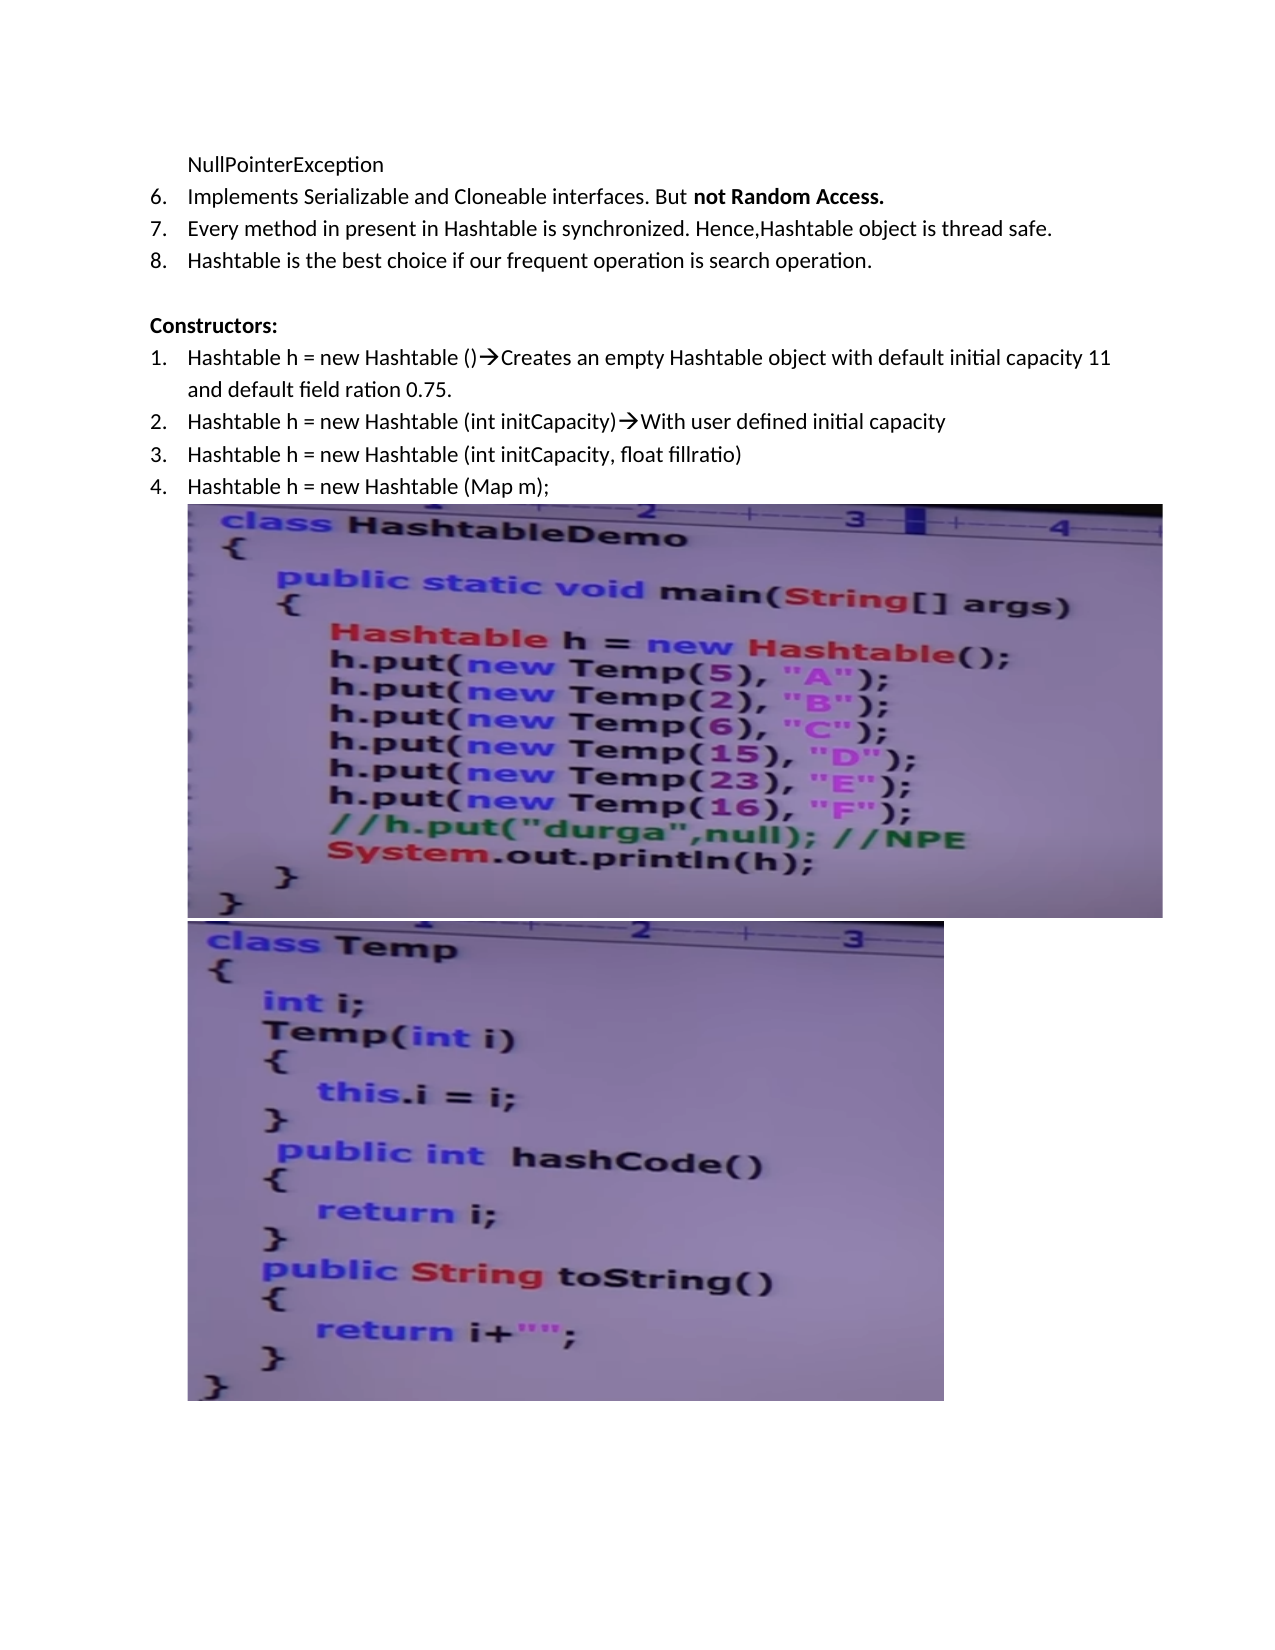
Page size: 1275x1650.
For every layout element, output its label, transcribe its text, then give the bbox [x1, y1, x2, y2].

list Every method in present in Hashtable is synchronized. Hence,Hashtable object is thread safe. [150, 214, 1125, 242]
list Hashtable h = new Hashtable (int initCapacity)With user defined initial capacity [150, 407, 1125, 436]
list Hashtable h = new Hashtable (int initCapacity, float fillratio) [150, 440, 1125, 468]
list Hashtable h = new Hashtable (Map m); [150, 472, 1125, 500]
list Hashtable h = new Hashtable ()Creates an empty Hashtable object with default initial capacity 11 and default field ration 0.75. [150, 343, 1125, 403]
picture [187, 504, 1163, 918]
picture [187, 921, 944, 1401]
list Implements Serializable and Cloneable interfaces. But not Random Access. [150, 182, 1125, 210]
text Constructors: [150, 311, 1125, 339]
list Hashtable is the best choice if our frequent operation is search operation. [150, 247, 1125, 274]
list NullPointerException [187, 150, 1125, 178]
